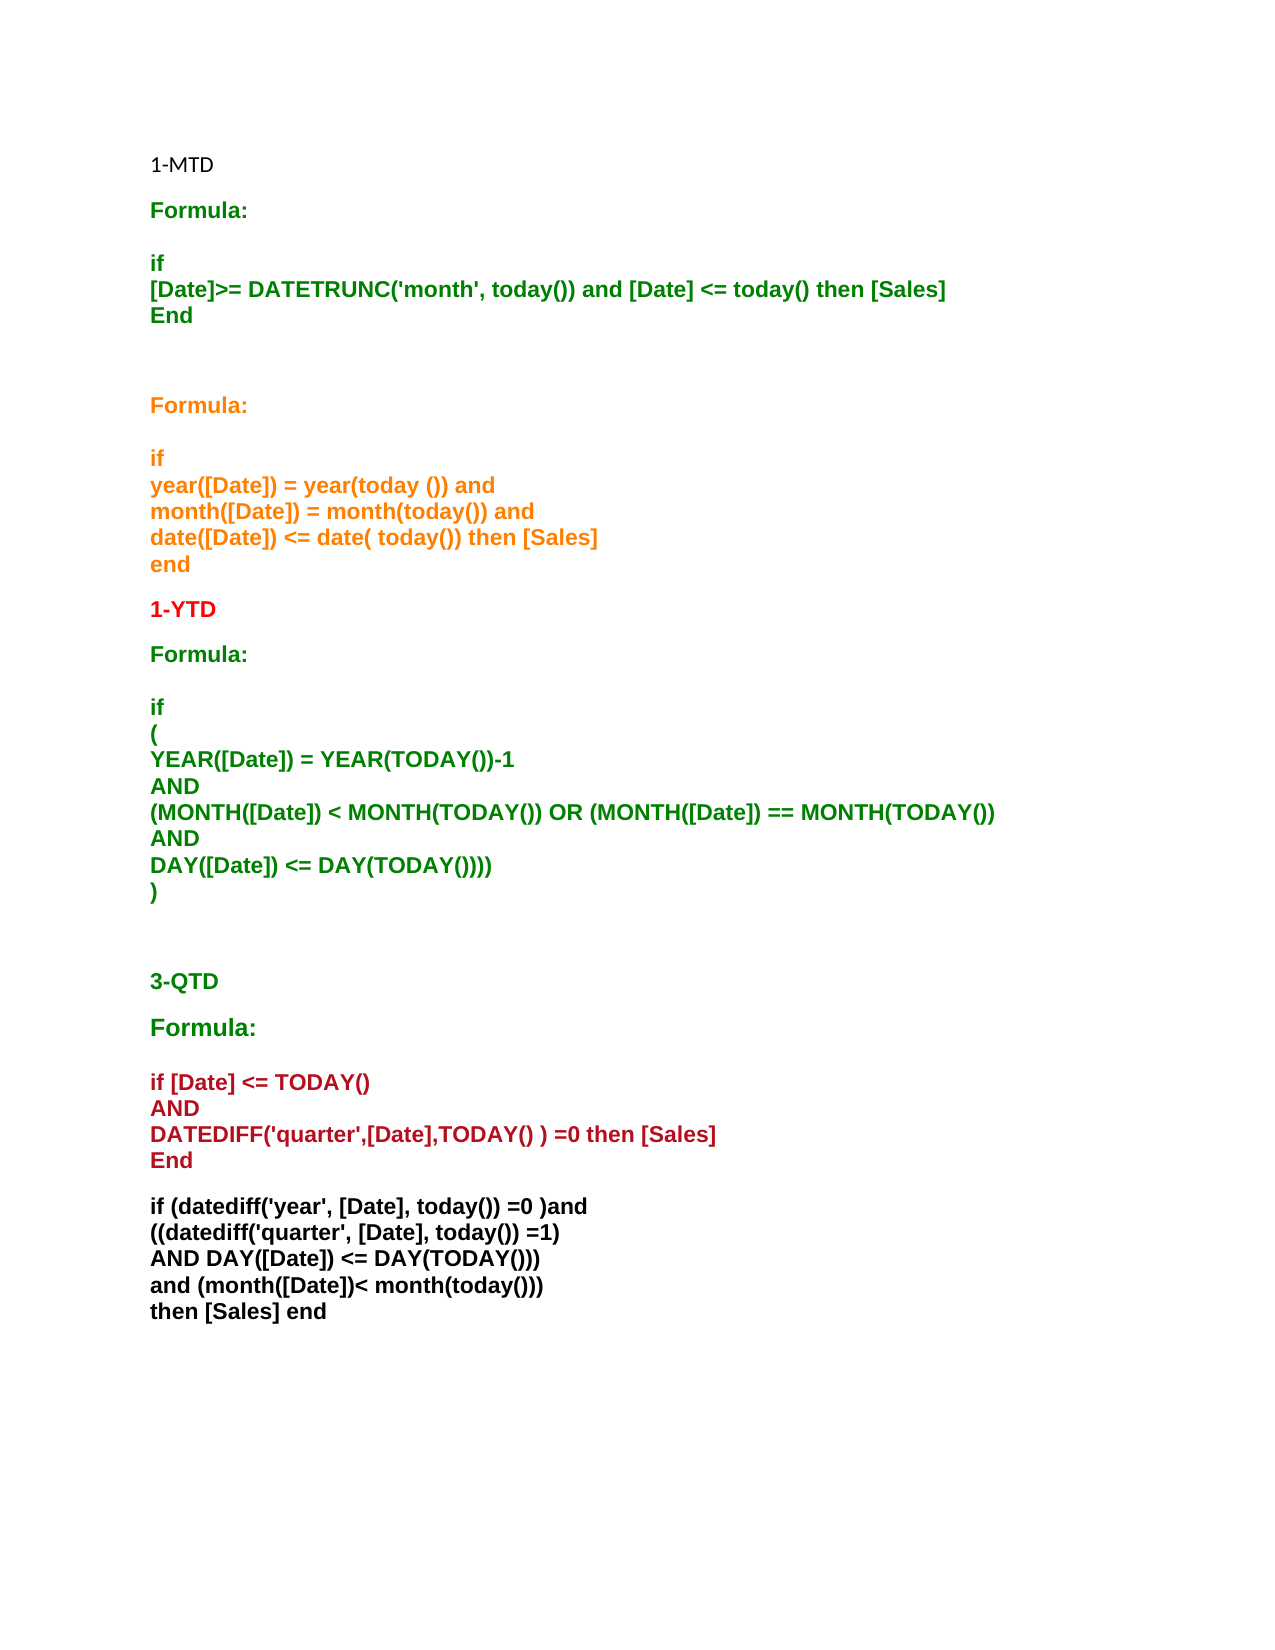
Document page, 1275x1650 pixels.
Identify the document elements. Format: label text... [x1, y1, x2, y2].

text ( [150, 720, 1125, 746]
text Formula: [150, 197, 1125, 223]
text ((datediff('quarter', [Date], today()) =1) [150, 1219, 1125, 1245]
text AND [150, 825, 1125, 852]
text if [Date] <= TODAY() [150, 1068, 1125, 1095]
text End [150, 1147, 1125, 1174]
text ) [150, 878, 1125, 904]
text 3-QTD [150, 968, 1125, 994]
text and (month([Date])< month(today())) [150, 1272, 1125, 1298]
text end [150, 551, 1125, 577]
text then [Sales] end [150, 1298, 1125, 1324]
text 1-YTD [150, 596, 1125, 622]
text DAY([Date]) <= DAY(TODAY()))) [150, 852, 1125, 878]
text End [150, 302, 1125, 329]
text (MONTH([Date]) < MONTH(TODAY()) OR (MONTH([Date]) == MONTH(TODAY()) [150, 799, 1125, 825]
text if (datediff('year', [Date], today()) =0 )and [150, 1193, 1125, 1219]
text Formula: [150, 1013, 1125, 1042]
text month([Date]) = month(today()) and [150, 498, 1125, 524]
text AND DAY([Date]) <= DAY(TODAY())) [150, 1245, 1125, 1272]
text Formula: [150, 641, 1125, 667]
text DATEDIFF('quarter',[Date],TODAY() ) =0 then [Sales] [150, 1121, 1125, 1147]
text if [150, 249, 1125, 276]
text year([Date]) = year(today ()) and [150, 472, 1125, 498]
text date([Date]) <= date( today()) then [Sales] [150, 524, 1125, 551]
text YEAR([Date]) = YEAR(TODAY())-1 [150, 746, 1125, 773]
text if [150, 445, 1125, 472]
text AND [150, 1095, 1125, 1121]
text [Date]>= DATETRUNC('month', today()) and [Date] <= today() then [Sales] [150, 276, 1125, 302]
text Formula: [150, 392, 1125, 419]
text 1-MTD [150, 150, 1125, 178]
text AND [150, 773, 1125, 799]
text if [150, 693, 1125, 720]
